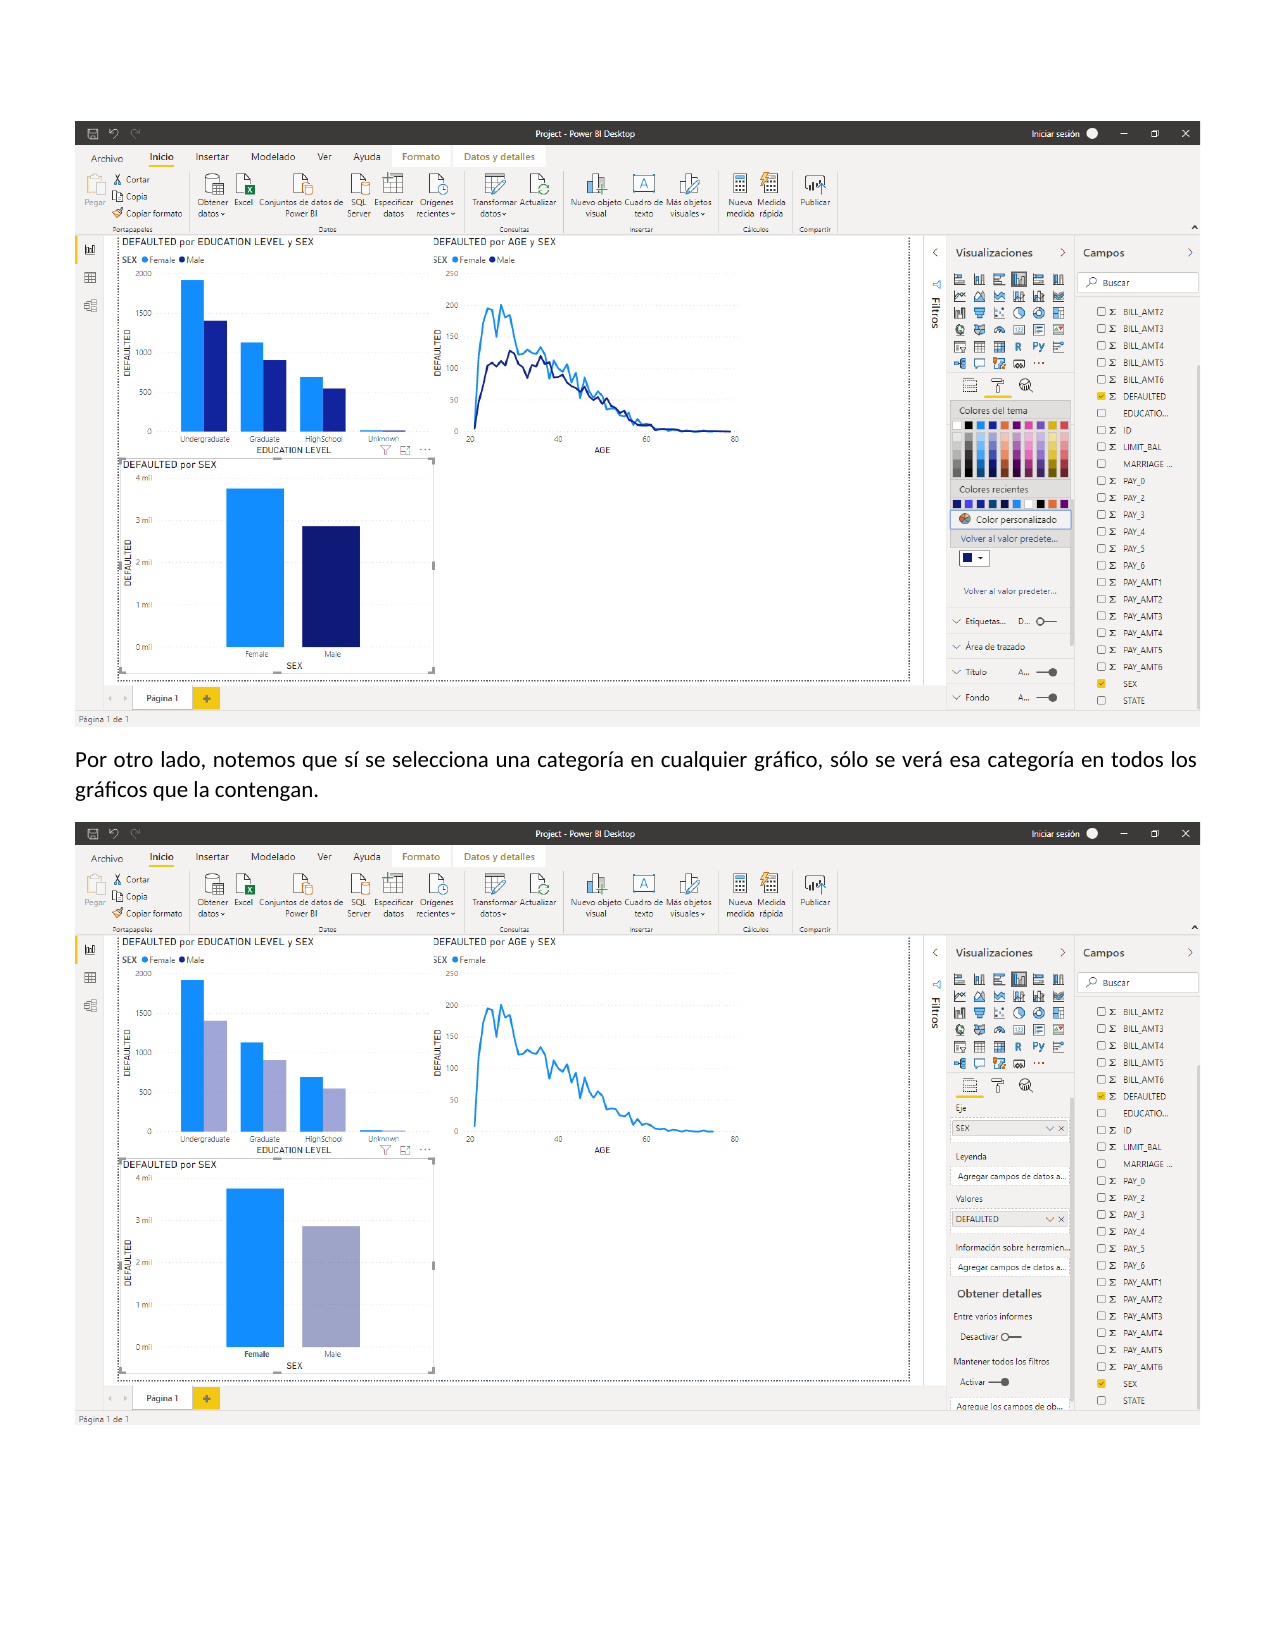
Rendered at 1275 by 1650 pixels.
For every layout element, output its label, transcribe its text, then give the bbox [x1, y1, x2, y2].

picture [75, 121, 1200, 727]
picture [75, 822, 1200, 1425]
text Por otro lado, notemos que sí se selecciona una categoría en cualquier gráfico, sólo se verá esa categoría en todos los gráficos que la contengan. [75, 745, 1200, 803]
